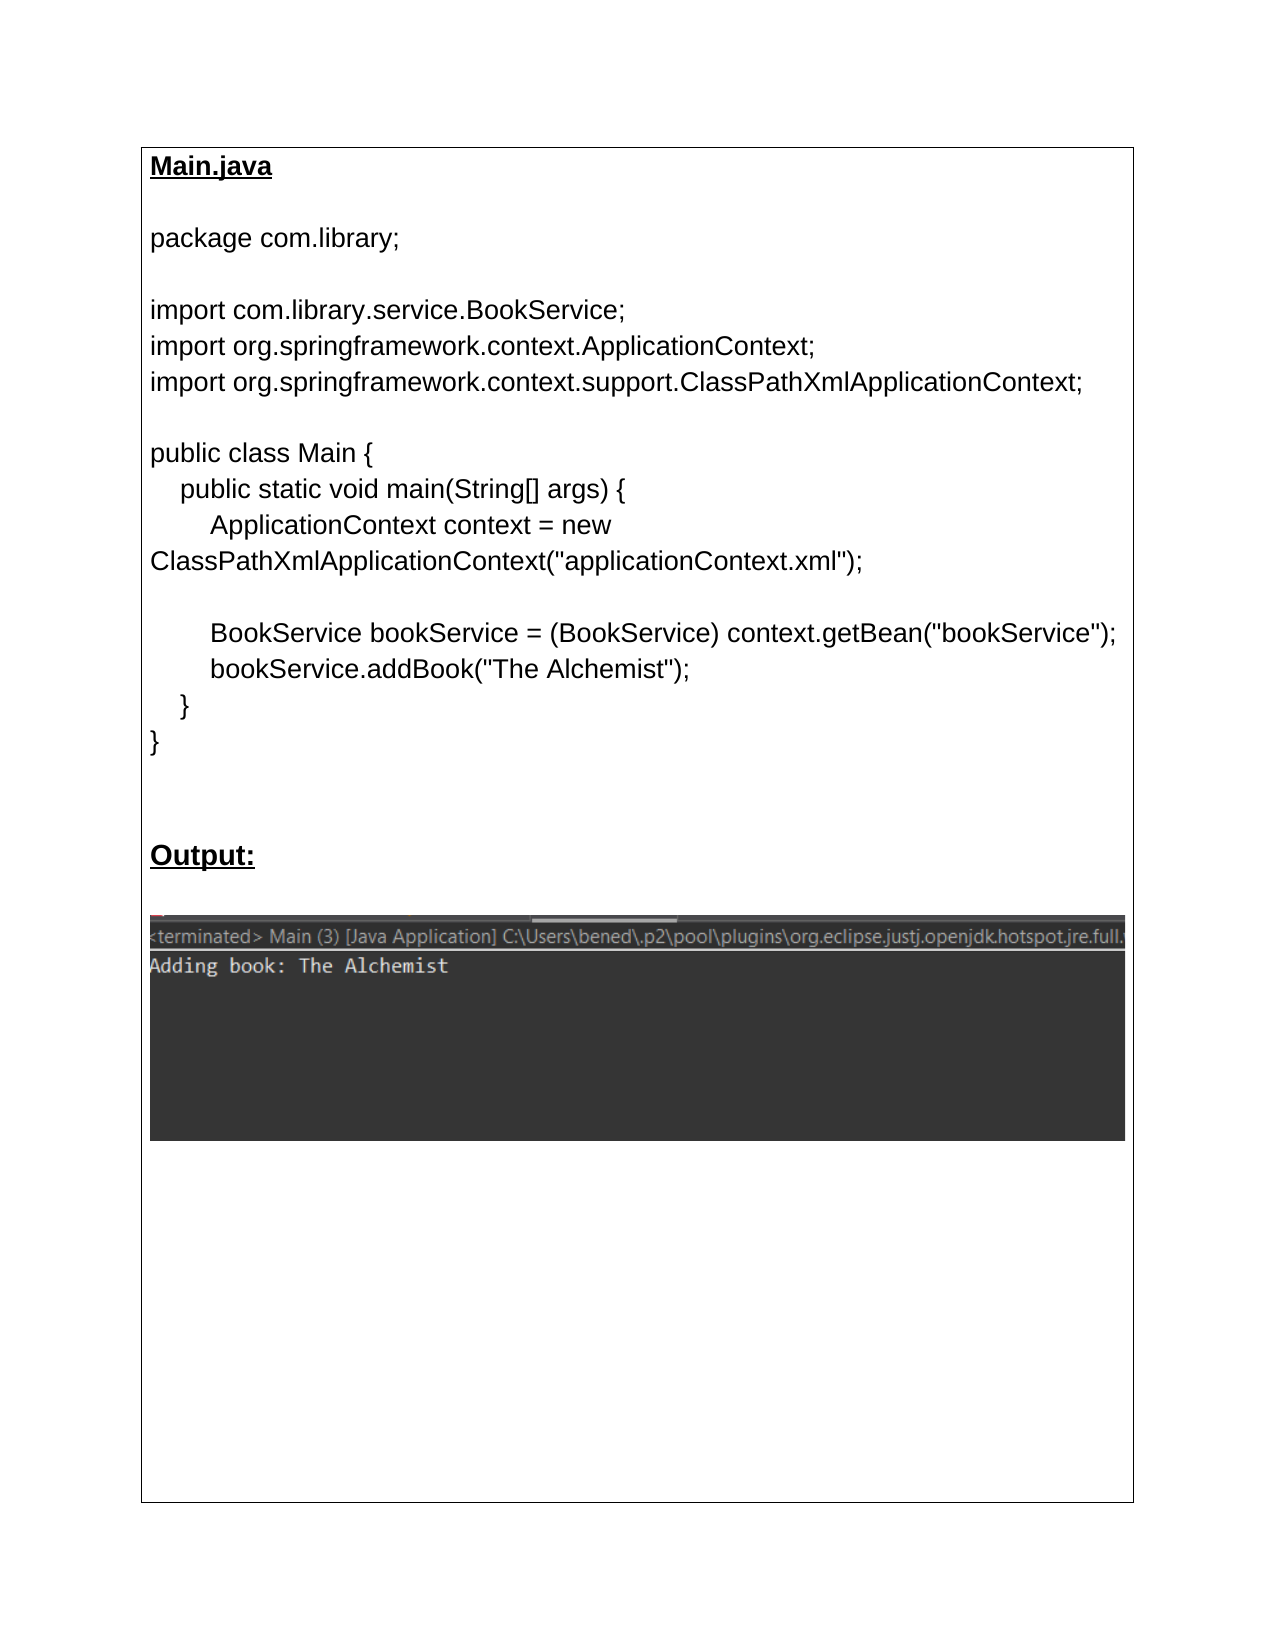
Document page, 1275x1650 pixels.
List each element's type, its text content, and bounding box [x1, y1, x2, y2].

text Output: [150, 838, 1125, 872]
text public static void main(String[] args) { [150, 473, 1125, 505]
text Main.java [150, 150, 1125, 181]
text BookService bookService = (BookService) context.getBean("bookService"); [150, 617, 1125, 648]
text public class Main { [150, 437, 1125, 469]
text ApplicationContext context = new ClassPathXmlApplicationContext("applicationContext.xml"); [150, 509, 1125, 577]
text } [150, 689, 1125, 720]
text import org.springframework.context.ApplicationContext; [150, 330, 1125, 361]
text bookService.addBook("The Alchemist"); [150, 653, 1125, 684]
text import com.library.service.BookService; [150, 294, 1125, 325]
text } [150, 725, 1125, 756]
text import org.springframework.context.support.ClassPathXmlApplicationContext; [150, 366, 1125, 397]
text package com.library; [150, 222, 1125, 253]
picture [150, 915, 1125, 1141]
